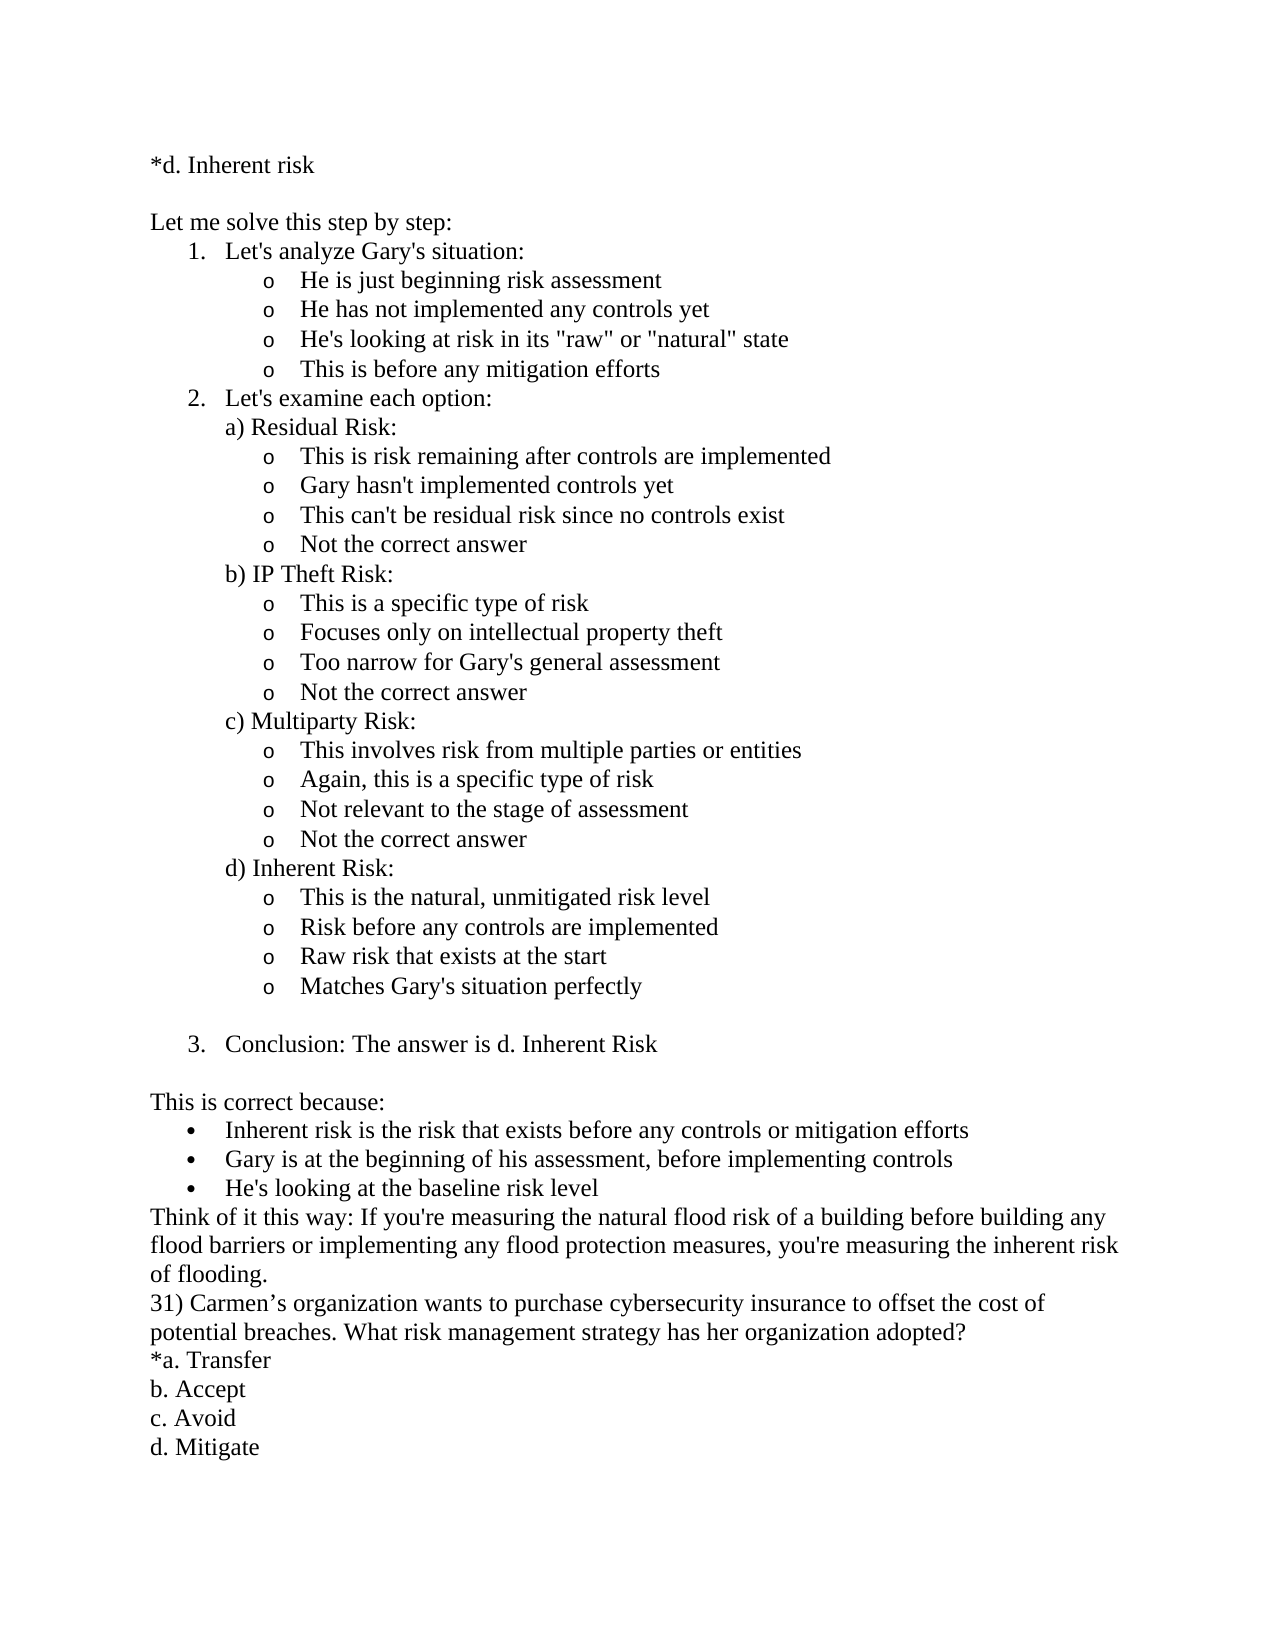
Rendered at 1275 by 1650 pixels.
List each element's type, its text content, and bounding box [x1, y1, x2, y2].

list He has not implemented any controls yet [262, 294, 1125, 324]
list This is the natural, unmitigated risk level [262, 882, 1125, 912]
list This is risk remaining after controls are implemented [262, 441, 1125, 470]
list This is before any mitigation efforts [262, 354, 1125, 383]
list Not the correct answer [262, 677, 1125, 706]
text This is correct because: [150, 1087, 1125, 1115]
text Let me solve this step by step: [150, 207, 1125, 236]
list Inherent risk is the risk that exists before any controls or mitigation efforts [187, 1115, 1125, 1144]
list Matches Gary's situation perfectly [262, 971, 1125, 1000]
text *d. Inherent risk [150, 150, 1125, 179]
text b. Accept [150, 1374, 1125, 1403]
text a) Residual Risk: [187, 412, 1125, 441]
text *a. Transfer [150, 1345, 1125, 1374]
list Not the correct answer [262, 529, 1125, 559]
text b) IP Theft Risk: [150, 559, 1125, 588]
text d. Mitigate [150, 1432, 1125, 1460]
list Risk before any controls are implemented [262, 912, 1125, 941]
list Focuses only on intellectual property theft [262, 617, 1125, 647]
text c. Avoid [150, 1403, 1125, 1432]
list Not the correct answer [262, 824, 1125, 853]
list This involves risk from multiple parties or entities [262, 735, 1125, 764]
list Conclusion: The answer is d. Inherent Risk [187, 1029, 1125, 1058]
list Gary is at the beginning of his assessment, before implementing controls [187, 1144, 1125, 1173]
text c) Multiparty Risk: [150, 706, 1125, 735]
list Again, this is a specific type of risk [262, 764, 1125, 794]
list This is a specific type of risk [262, 588, 1125, 617]
text 31) Carmen’s organization wants to purchase cybersecurity insurance to offset the cost of potential breaches. What risk management strategy has her organization adopted? [150, 1288, 1125, 1345]
list Not relevant to the stage of assessment [262, 794, 1125, 824]
text d) Inherent Risk: [150, 853, 1125, 882]
list He's looking at the baseline risk level [187, 1173, 1125, 1202]
list Too narrow for Gary's general assessment [262, 647, 1125, 677]
text Think of it this way: If you're measuring the natural flood risk of a building before building any flood barriers or implementing any flood protection measures, you're measuring the inherent risk of flooding. [150, 1202, 1125, 1288]
list Gary hasn't implemented controls yet [262, 470, 1125, 500]
list He is just beginning risk assessment [262, 265, 1125, 294]
list Let's examine each option: [187, 383, 1125, 412]
list He's looking at risk in its "raw" or "natural" state [262, 324, 1125, 354]
list Raw risk that exists at the start [262, 941, 1125, 971]
list Let's analyze Gary's situation: [187, 236, 1125, 265]
list This can't be residual risk since no controls exist [262, 500, 1125, 529]
